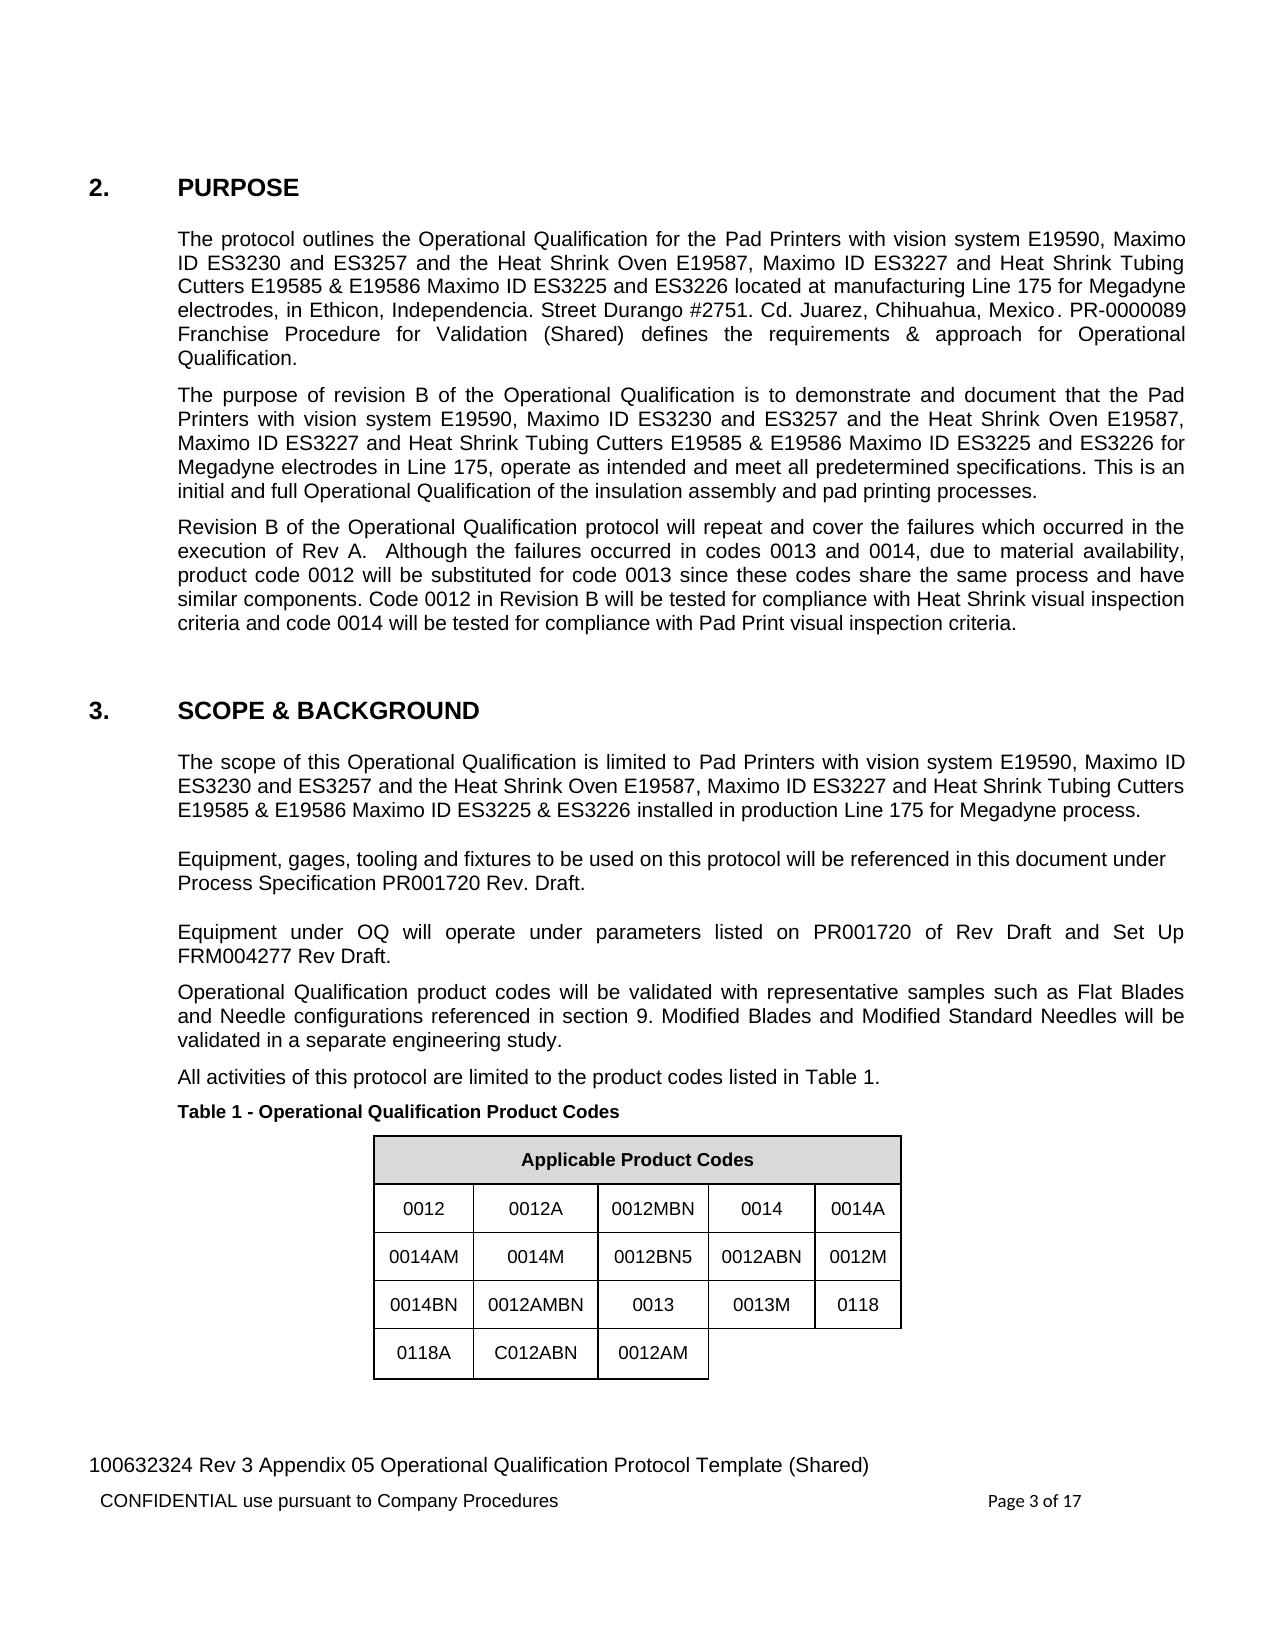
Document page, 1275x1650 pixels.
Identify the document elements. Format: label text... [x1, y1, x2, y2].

table_cell 0014AM [375, 1233, 473, 1279]
table_cell 0012M [816, 1233, 900, 1279]
table_cell 0013 [599, 1281, 708, 1328]
table_cell 0118A [375, 1329, 473, 1378]
table_cell 0014 [709, 1185, 814, 1231]
text Revision B of the Operational Qualification protocol will repeat and cover the failures which occurred in the execution of Rev A. Although the failures occurred in codes 0013 and 0014, due to material availability, product code 0012 will be substituted for code 0013 since these codes share the same process and have similar components. Code 0012 in Revision B will be tested for compliance with Heat Shrink visual inspection criteria and code 0014 will be tested for compliance with Pad Print visual inspection criteria. [177, 515, 1186, 635]
table_cell C012ABN [474, 1329, 597, 1378]
table_cell 0012AMBN [474, 1281, 597, 1328]
table_header Applicable Product Codes [375, 1137, 900, 1183]
table_cell 0012BN5 [599, 1233, 708, 1279]
subtitle Equipment, gages, tooling and fixtures to be used on this protocol will be referenced in this document under Process Specification PR001720 Rev. Draft. [177, 847, 1186, 895]
table_cell 0014BN [375, 1281, 473, 1328]
text The scope of this Operational Qualification is limited to Pad Printers with vision system E19590, Maximo ID ES3230 and ES3257 and the Heat Shrink Oven E19587, Maximo ID ES3227 and Heat Shrink Tubing Cutters E19585 & E19586 Maximo ID ES3225 & ES3226 installed in production Line 175 for Megadyne process. [177, 750, 1186, 822]
text Operational Qualification product codes will be validated with representative samples such as Flat Blades and Needle configurations referenced in section 9. Modified Blades and Modified Standard Needles will be validated in a separate engineering study. [177, 980, 1186, 1052]
table_cell 0014A [816, 1185, 900, 1231]
table_cell 0012 [375, 1185, 473, 1231]
text Table 1 - Operational Qualification Product Codes [177, 1101, 1186, 1123]
table_cell 0014M [474, 1233, 597, 1279]
table_cell 0013M [709, 1281, 814, 1328]
text The protocol outlines the Operational Qualification for the Pad Printers with vision system E19590, Maximo ID ES3230 and ES3257 and the Heat Shrink Oven E19587, Maximo ID ES3227 and Heat Shrink Tubing Cutters E19585 & E19586 Maximo ID ES3225 and ES3226 located at manufacturing Line 175 for Megadyne electrodes, in Ethicon, Independencia. Street Durango #2751. Cd. Juarez, Chihuahua, Mexico. PR-0000089 Franchise Procedure for Validation (Shared) defines the requirements & approach for Operational Qualification. [177, 226, 1186, 370]
table_cell 0118 [816, 1281, 900, 1328]
text The purpose of revision B of the Operational Qualification is to demonstrate and document that the Pad Printers with vision system E19590, Maximo ID ES3230 and ES3257 and the Heat Shrink Oven E19587, Maximo ID ES3227 and Heat Shrink Tubing Cutters E19585 & E19586 Maximo ID ES3225 and ES3226 for Megadyne electrodes in Line 175, operate as intended and meet all predetermined specifications. This is an initial and full Operational Qualification of the insulation assembly and pad printing processes. [177, 383, 1186, 502]
subtitle Purpose [89, 173, 1186, 201]
table_cell 0012A [474, 1185, 597, 1231]
text All activities of this protocol are limited to the product codes listed in Table 1. [177, 1064, 1186, 1088]
table_cell 0012AM [599, 1329, 708, 1378]
table_cell 0012MBN [599, 1185, 708, 1231]
text Equipment under OQ will operate under parameters listed on PR001720 of Rev Draft and Set Up FRM004277 Rev Draft. [177, 920, 1186, 968]
subtitle Scope & Background [89, 696, 1186, 725]
table_cell 0012ABN [709, 1233, 814, 1279]
